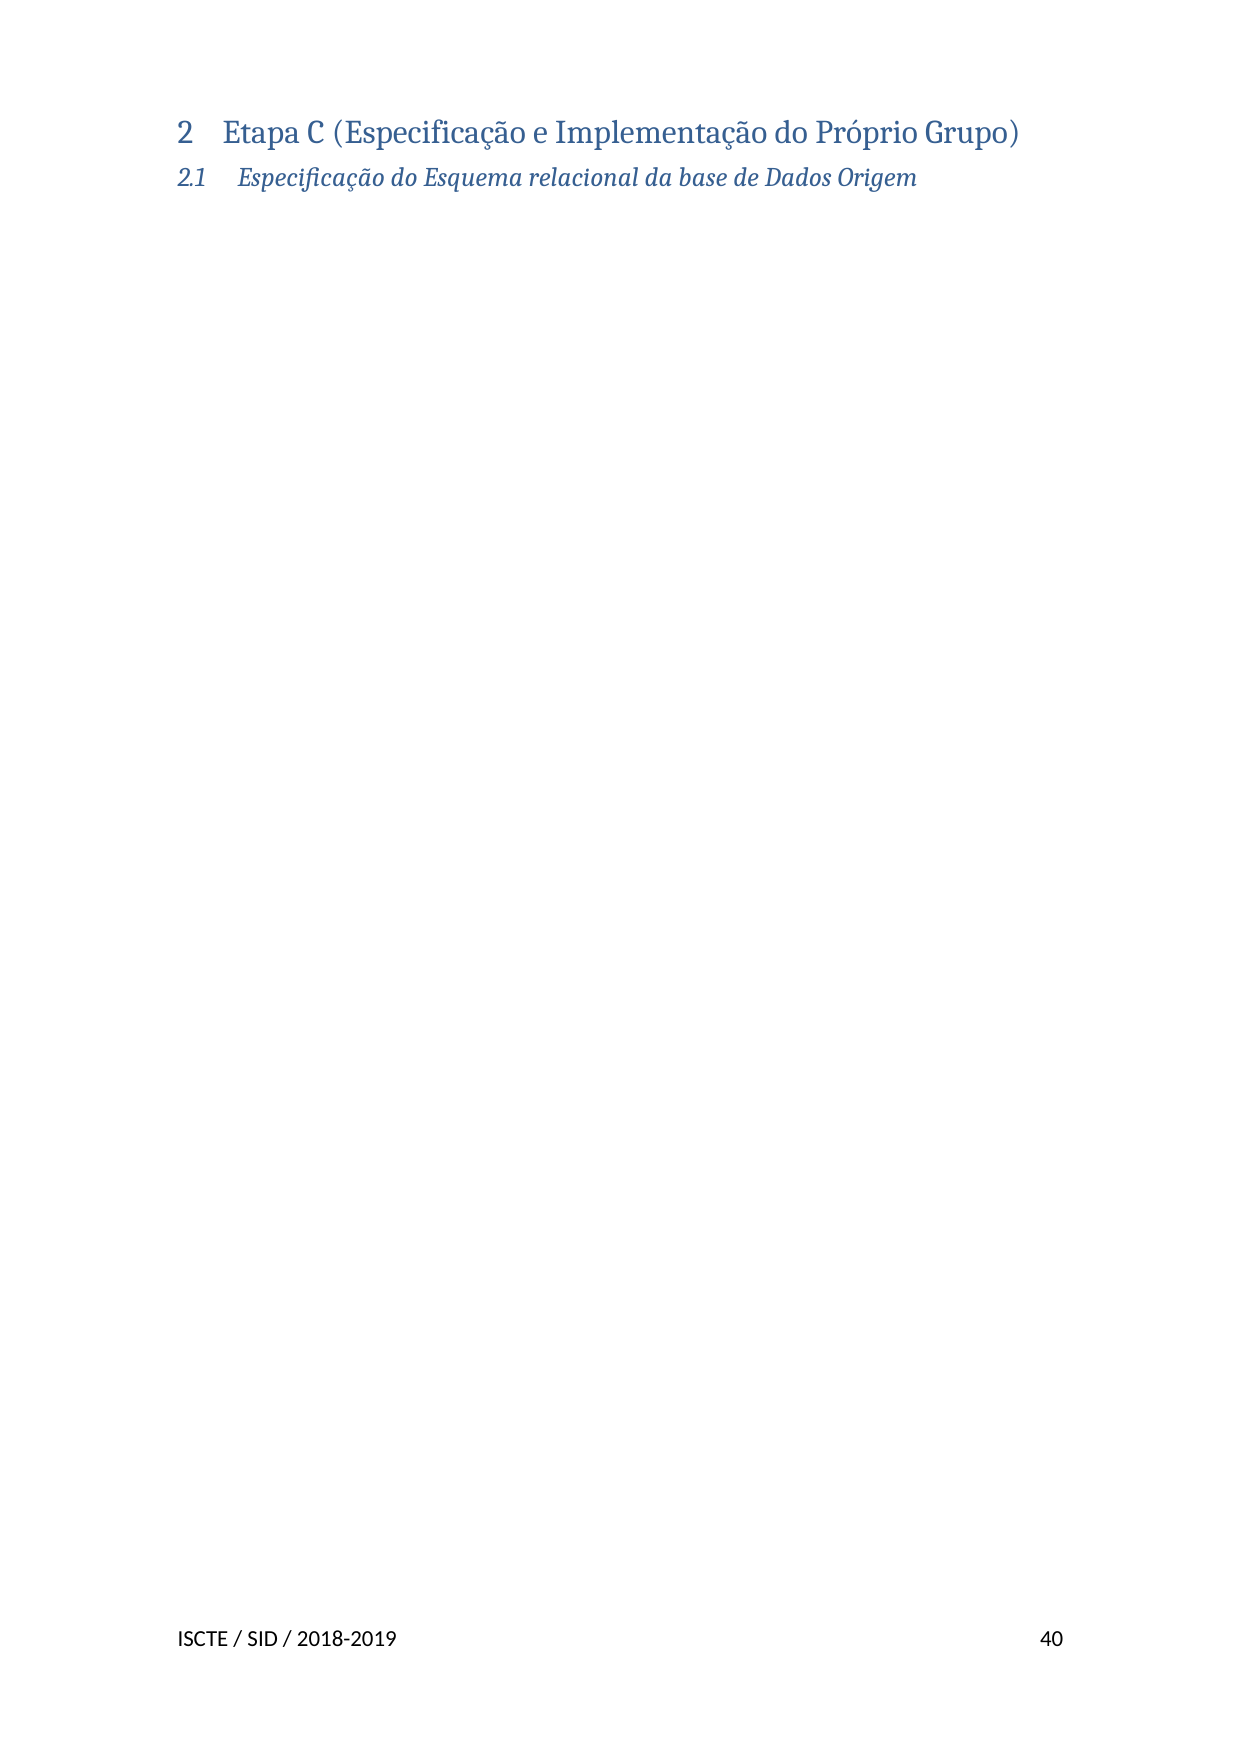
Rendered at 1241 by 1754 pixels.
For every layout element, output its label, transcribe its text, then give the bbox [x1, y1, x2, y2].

subtitle Especificação do Esquema relacional da base de Dados Origem [177, 162, 1063, 193]
subtitle Etapa C (Especificação e Implementação do Próprio Grupo) [177, 114, 1063, 152]
